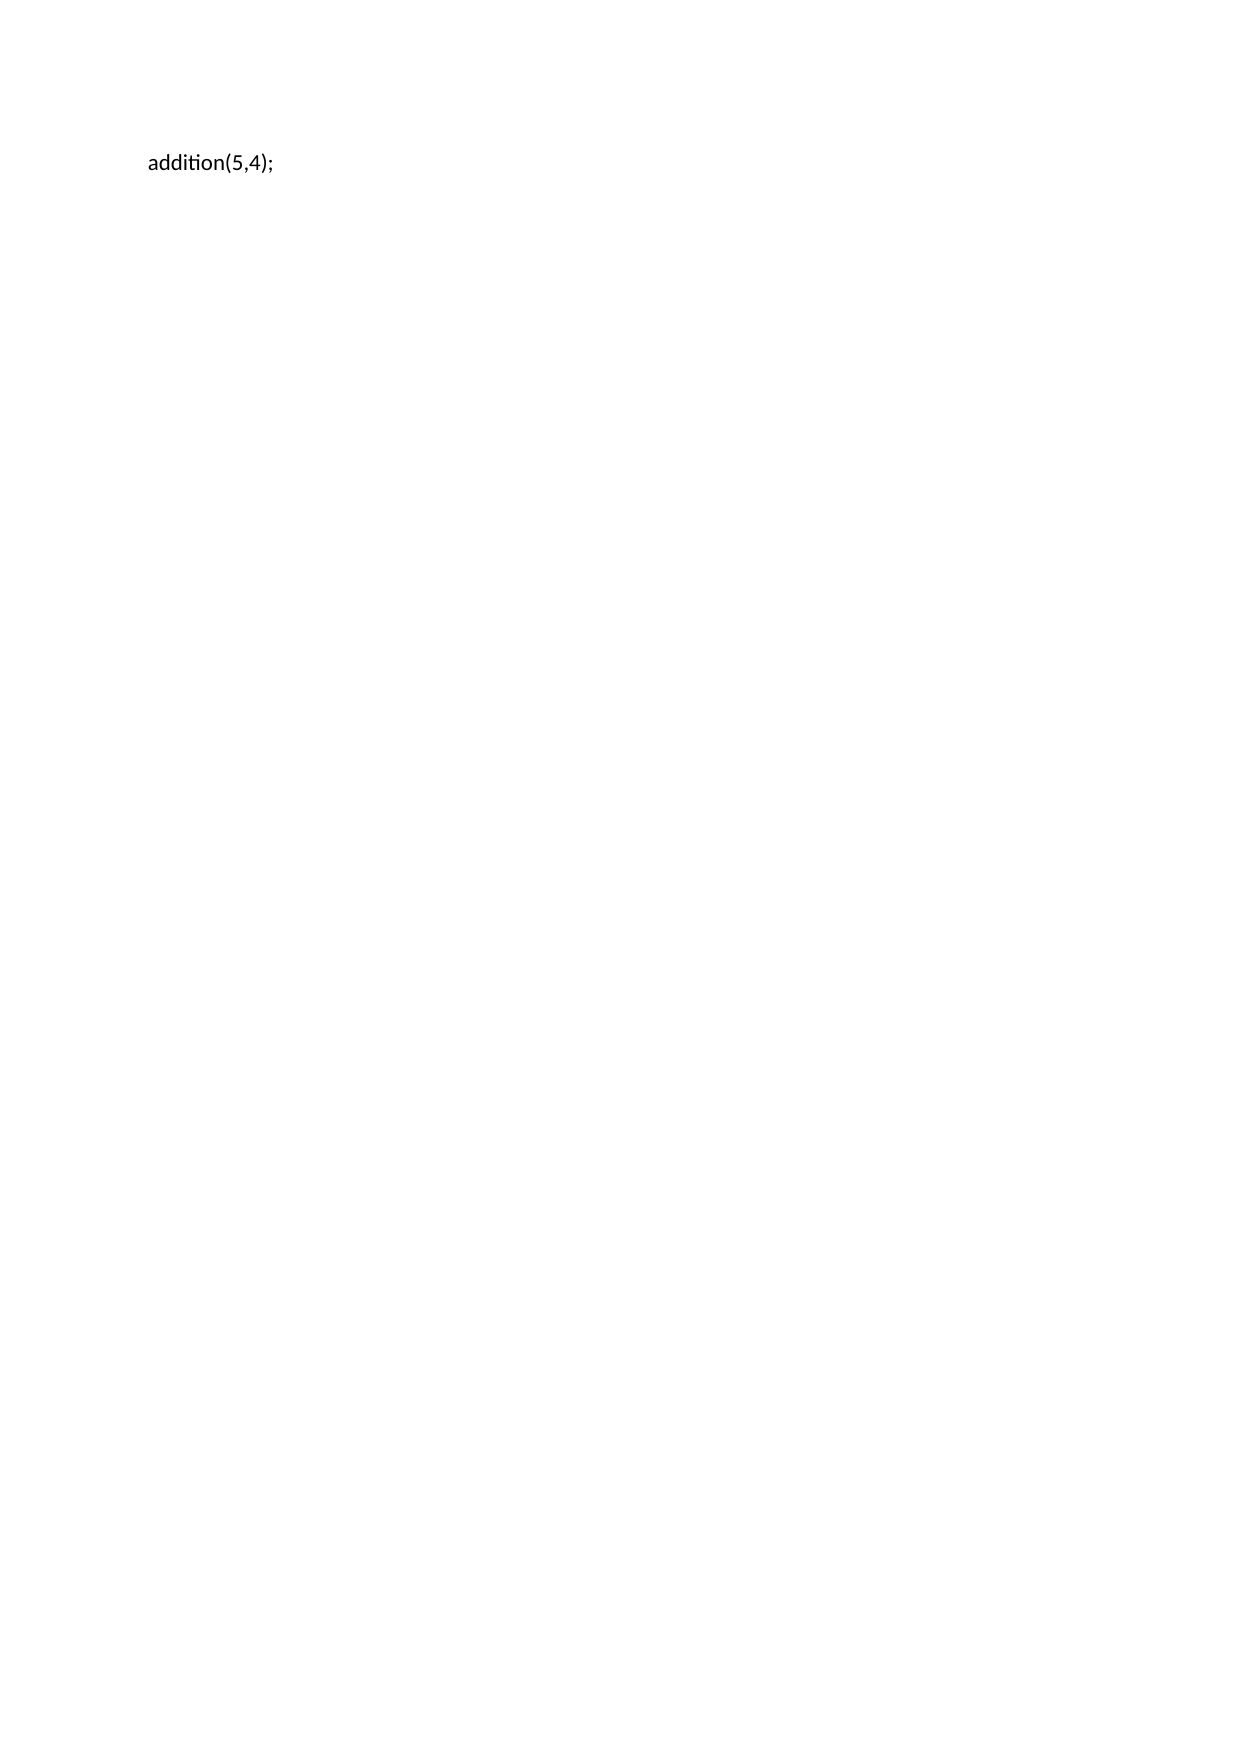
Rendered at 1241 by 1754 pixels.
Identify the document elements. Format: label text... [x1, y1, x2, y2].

text addition(5,4); [148, 148, 1093, 176]
